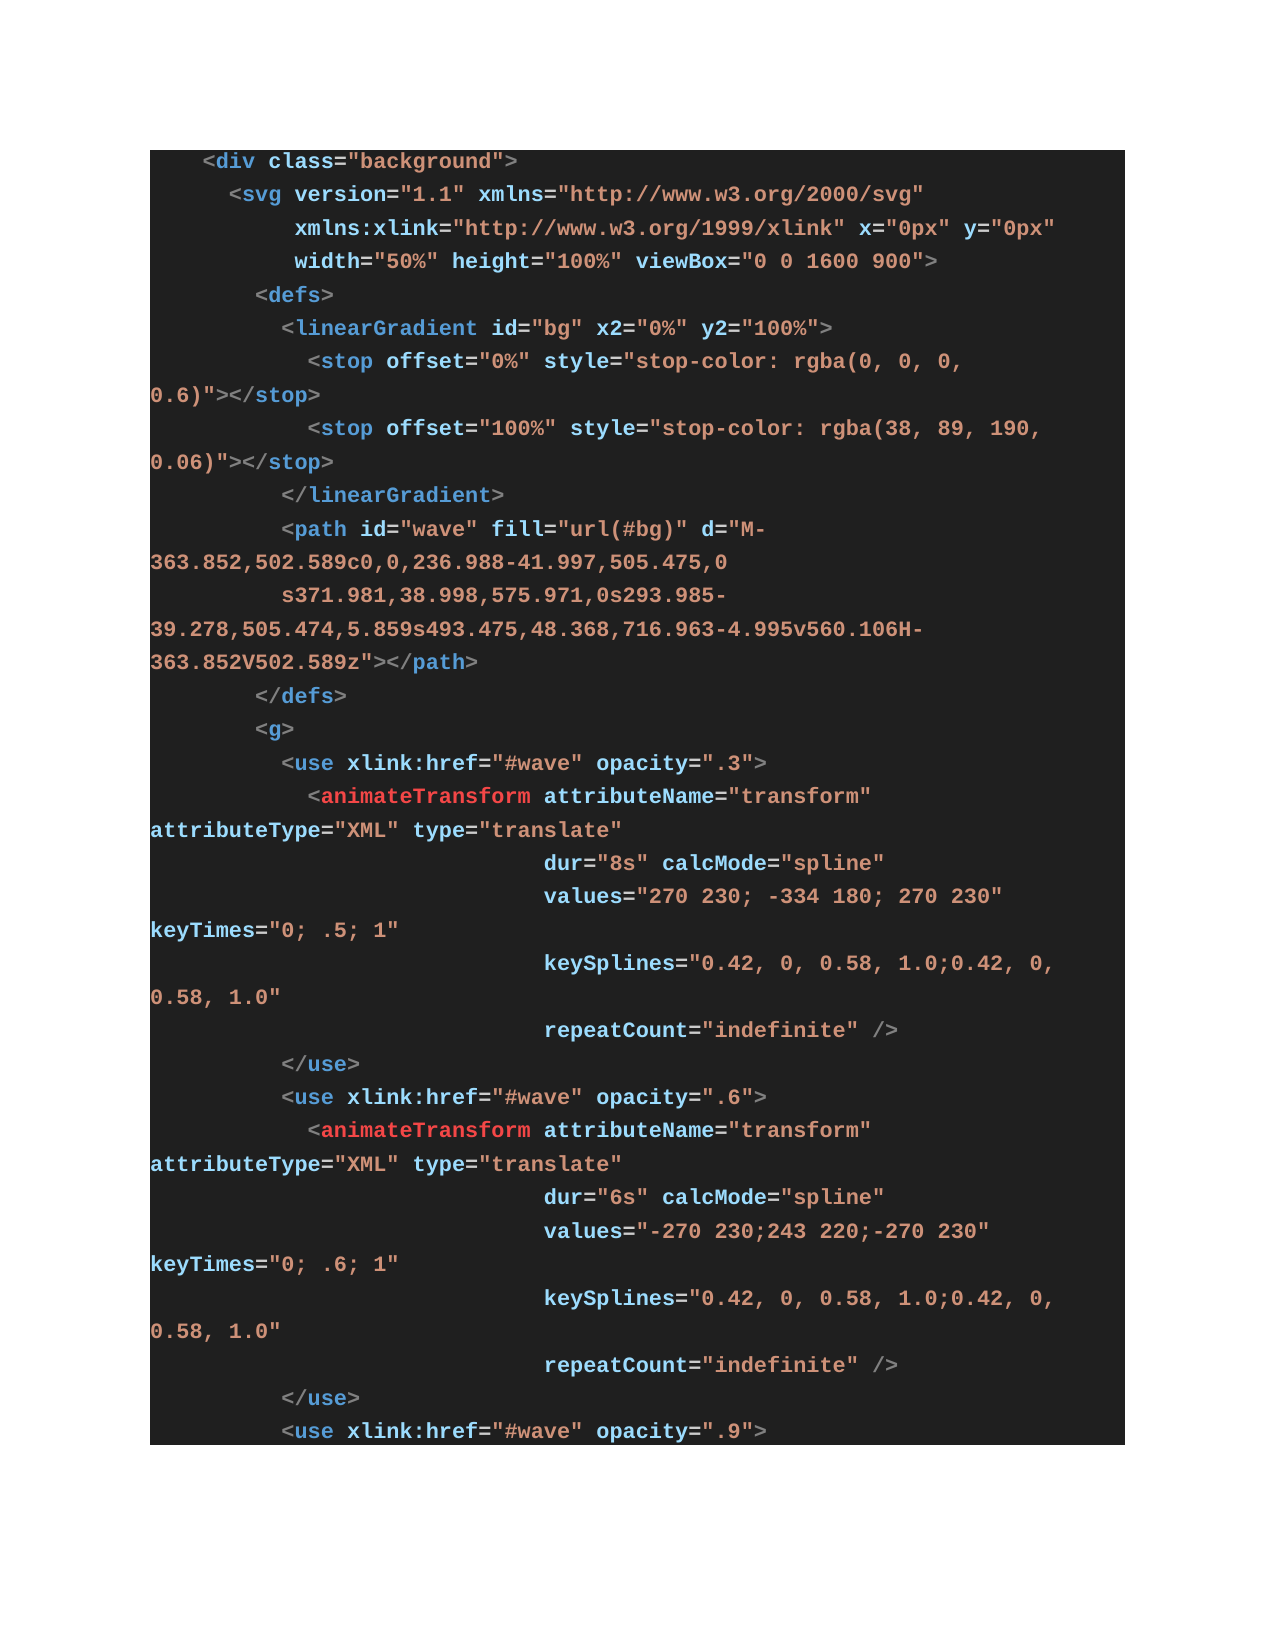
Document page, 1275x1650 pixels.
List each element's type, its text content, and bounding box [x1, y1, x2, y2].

text <g> [150, 718, 1125, 743]
text <animateTransform attributeName="transform" attributeType="XML" type="translate" [150, 1120, 1125, 1178]
text dur="6s" calcMode="spline" [150, 1187, 1125, 1211]
text <animateTransform attributeName="transform" attributeType="XML" type="translate" [150, 785, 1125, 843]
text <linearGradient id="bg" x2="0%" y2="100%"> [150, 317, 1125, 342]
text keySplines="0.42, 0, 0.58, 1.0;0.42, 0, 0.58, 1.0" [150, 952, 1125, 1011]
text <svg version="1.1" xmlns="http://www.w3.org/2000/svg" [150, 183, 1125, 208]
text <use xlink:href="#wave" opacity=".6"> [150, 1086, 1125, 1111]
text <stop offset="0%" style="stop-color: rgba(0, 0, 0, 0.6)"></stop> [150, 351, 1125, 409]
text values="-270 230;243 220;-270 230" keyTimes="0; .6; 1" [150, 1220, 1125, 1278]
text <path id="wave" fill="url(#bg)" d="M-363.852,502.589c0,0,236.988-41.997,505.475,0 [150, 518, 1125, 576]
text <use xlink:href="#wave" opacity=".3"> [150, 752, 1125, 777]
text <use xlink:href="#wave" opacity=".9"> [150, 1421, 1125, 1445]
text keySplines="0.42, 0, 0.58, 1.0;0.42, 0, 0.58, 1.0" [150, 1287, 1125, 1345]
text repeatCount="indefinite" /> [150, 1019, 1125, 1044]
text <div class="background"> [150, 150, 1125, 175]
text </use> [150, 1387, 1125, 1412]
text <defs> [150, 284, 1125, 308]
text </use> [150, 1053, 1125, 1078]
text dur="8s" calcMode="spline" [150, 852, 1125, 877]
text width="50%" height="100%" viewBox="0 0 1600 900"> [150, 250, 1125, 275]
text xmlns:xlink="http://www.w3.org/1999/xlink" x="0px" y="0px" [150, 217, 1125, 242]
text s371.981,38.998,575.971,0s293.985-39.278,505.474,5.859s493.475,48.368,716.963-4.995v560.106H-363.852V502.589z"></path> [150, 585, 1125, 676]
text <stop offset="100%" style="stop-color: rgba(38, 89, 190, 0.06)"></stop> [150, 417, 1125, 476]
text </linearGradient> [150, 484, 1125, 509]
text values="270 230; -334 180; 270 230" keyTimes="0; .5; 1" [150, 886, 1125, 944]
text repeatCount="indefinite" /> [150, 1354, 1125, 1378]
text </defs> [150, 685, 1125, 710]
